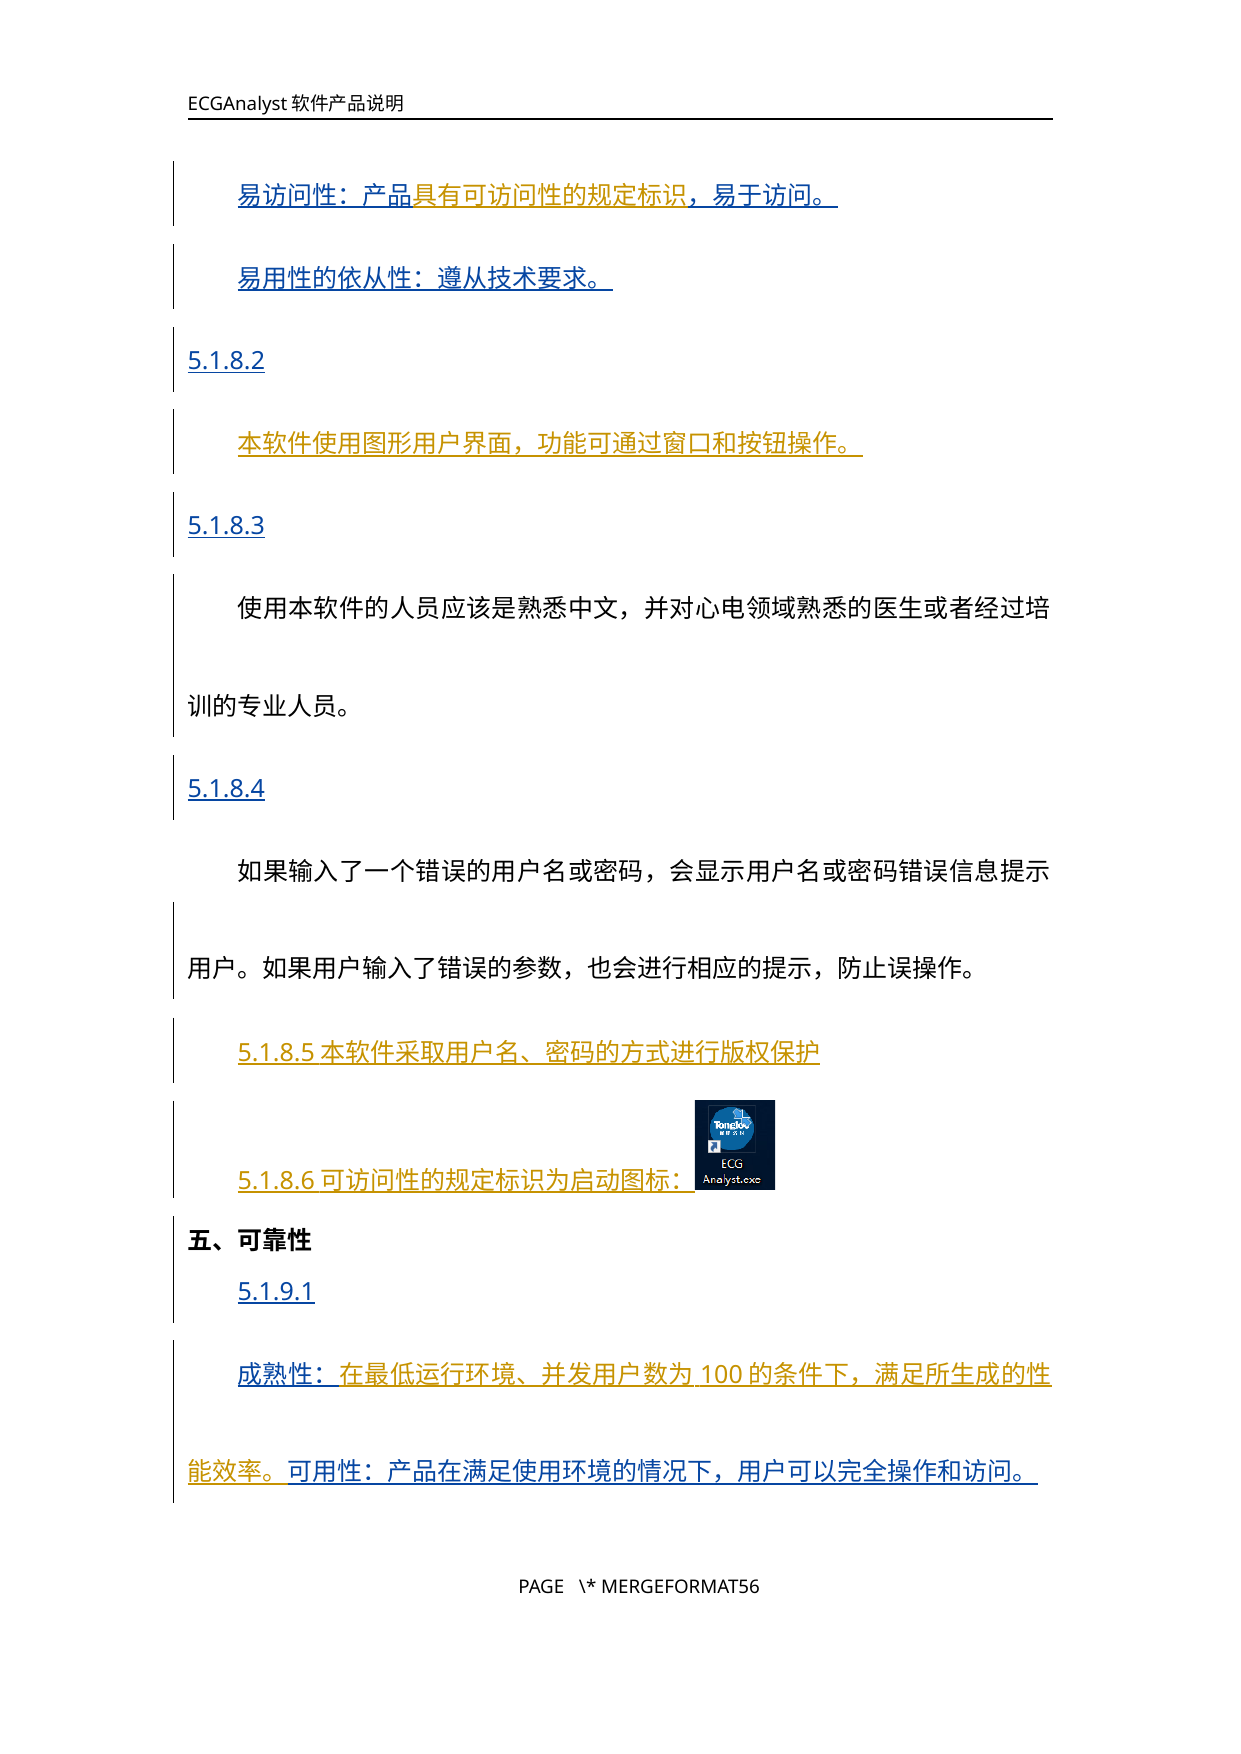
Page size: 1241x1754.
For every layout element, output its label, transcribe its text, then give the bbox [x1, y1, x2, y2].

text 五、可靠性 [187, 1216, 1053, 1258]
text 如果输入了一个错误的用户名或密码，会显示用户名或密码错误信息提示用户。如果用户输入了错误的参数，也会进行相应的提示，防止误操作。 [187, 837, 1053, 999]
text 使用本软件的人员应该是熟悉中文，并对心电领域熟悉的医生或者经过培训的专业人员。 [187, 574, 1053, 737]
picture [694, 1100, 776, 1190]
